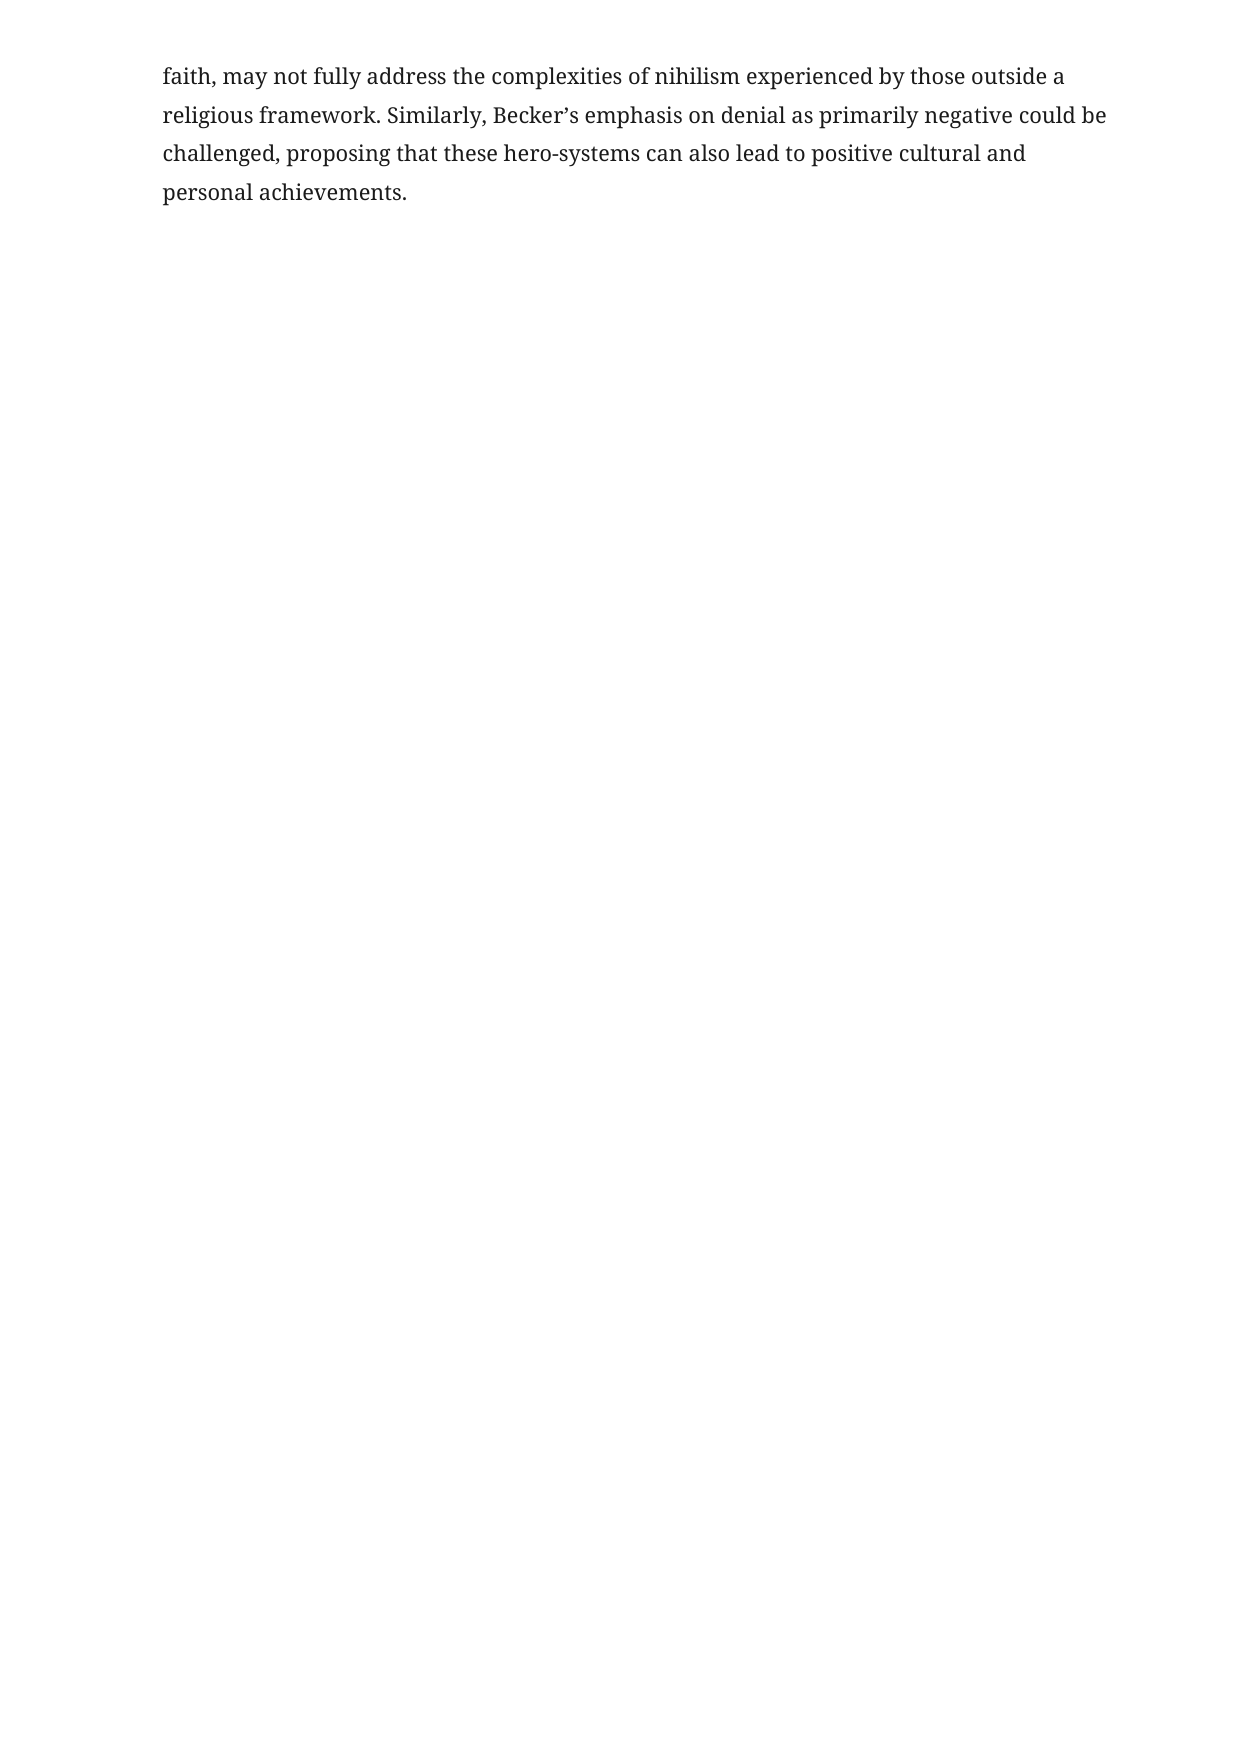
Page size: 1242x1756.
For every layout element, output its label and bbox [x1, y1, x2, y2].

text [162, 61, 1108, 207]
